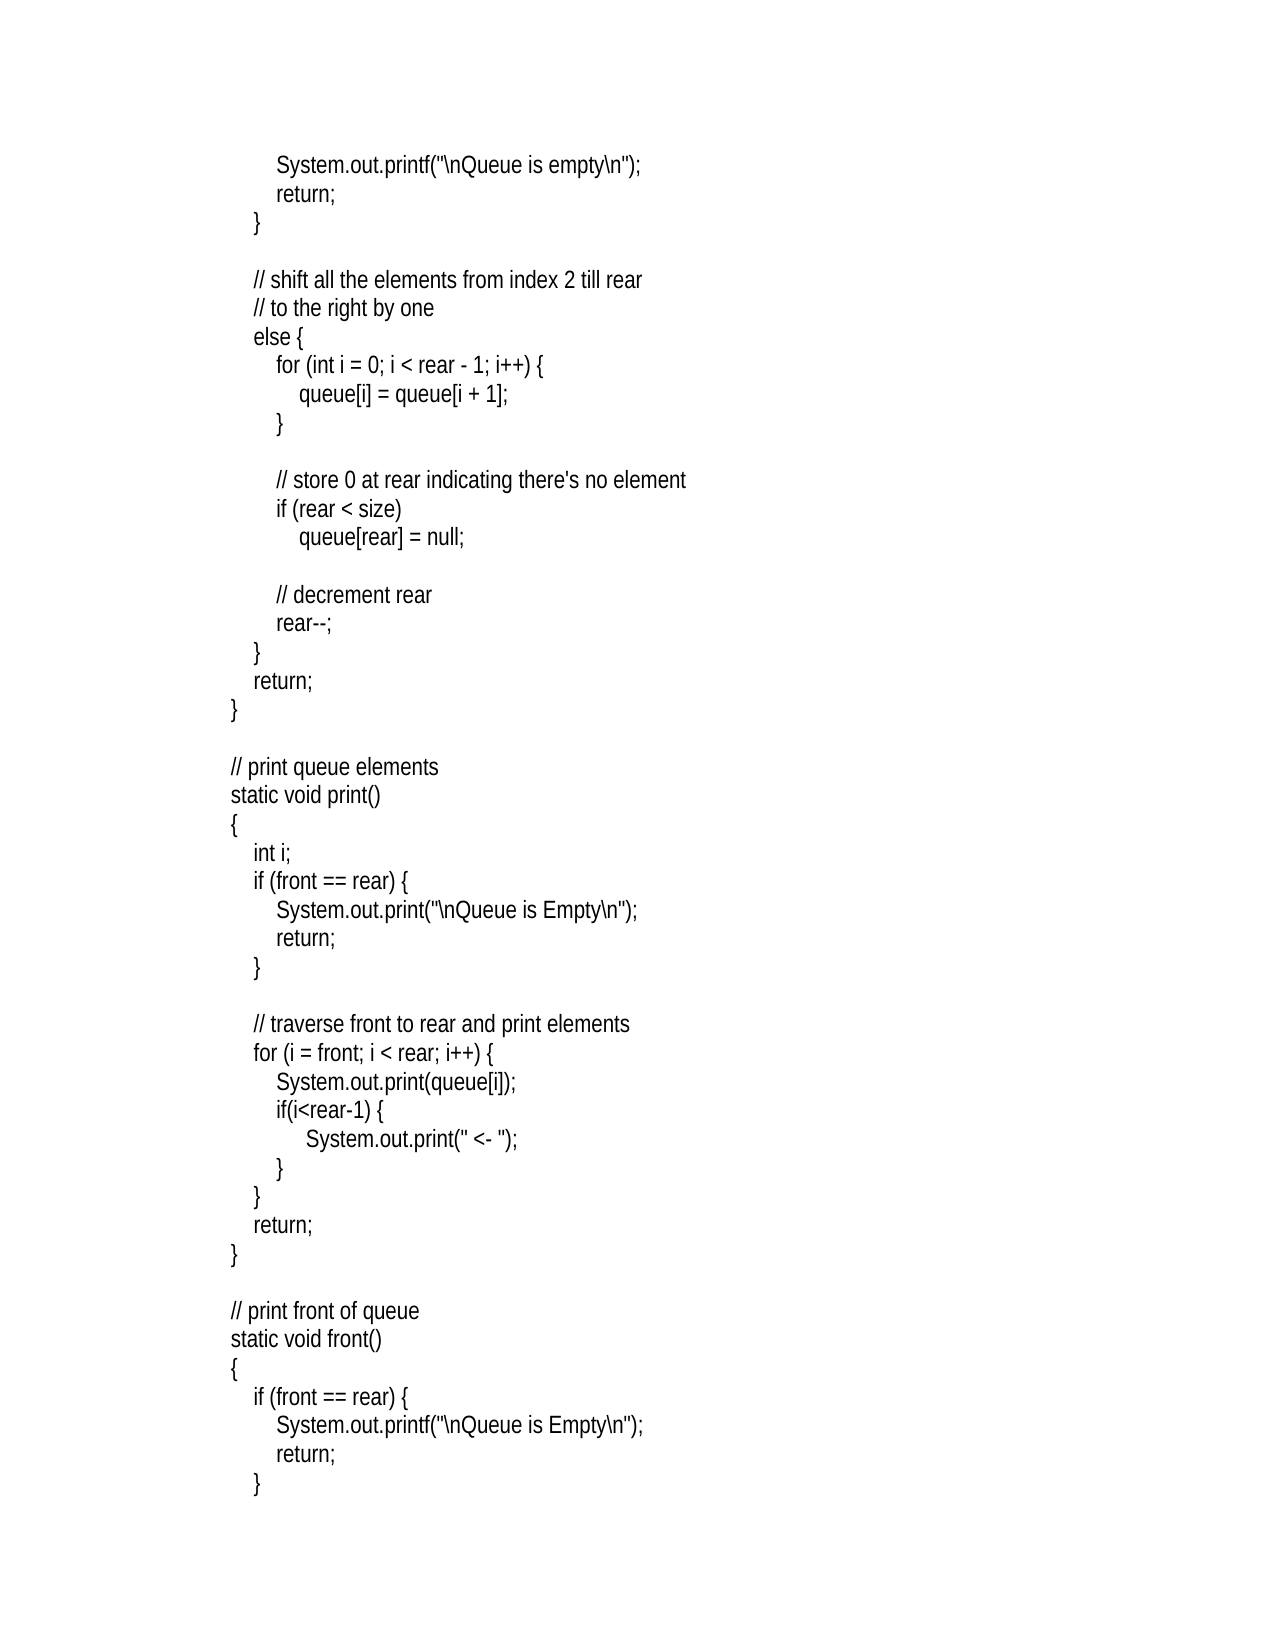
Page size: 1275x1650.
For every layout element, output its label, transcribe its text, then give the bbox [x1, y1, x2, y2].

text } [150, 1238, 1125, 1267]
text // shift all the elements from index 2 till rear [150, 264, 1125, 293]
text } [150, 1181, 1125, 1210]
text return; [150, 923, 1125, 952]
text // print front of queue [150, 1296, 1125, 1324]
text // store 0 at rear indicating there's no element [150, 465, 1125, 494]
text return; [150, 179, 1125, 207]
text if (front == rear) { [150, 1382, 1125, 1410]
text System.out.printf("\nQueue is Empty\n"); [150, 1410, 1125, 1439]
text } [150, 1468, 1125, 1496]
text { [150, 809, 1125, 837]
text } [150, 952, 1125, 981]
text } [150, 207, 1125, 236]
text System.out.print(queue[i]); [150, 1067, 1125, 1095]
text else { [150, 322, 1125, 351]
text // traverse front to rear and print elements [150, 1009, 1125, 1038]
text // decrement rear [150, 580, 1125, 608]
text for (i = front; i < rear; i++) { [150, 1038, 1125, 1067]
text queue[rear] = null; [150, 522, 1125, 551]
text // print queue elements [150, 752, 1125, 780]
text return; [150, 1210, 1125, 1238]
text System.out.print("\nQueue is Empty\n"); [150, 895, 1125, 923]
text static void front() [150, 1324, 1125, 1353]
text queue[i] = queue[i + 1]; [150, 379, 1125, 408]
text if(i<rear-1) { [150, 1095, 1125, 1124]
text System.out.print(" <- "); [150, 1124, 1125, 1153]
text int i; [150, 837, 1125, 866]
text } [150, 1153, 1125, 1181]
text if (rear < size) [150, 494, 1125, 522]
text for (int i = 0; i < rear - 1; i++) { [150, 351, 1125, 379]
text { [150, 1353, 1125, 1382]
text return; [150, 666, 1125, 694]
text } [150, 637, 1125, 666]
text if (front == rear) { [150, 866, 1125, 895]
text return; [150, 1439, 1125, 1468]
text } [150, 408, 1125, 436]
text rear--; [150, 608, 1125, 637]
text static void print() [150, 780, 1125, 809]
text } [150, 694, 1125, 723]
text System.out.printf("\nQueue is empty\n"); [150, 150, 1125, 179]
text // to the right by one [150, 293, 1125, 322]
